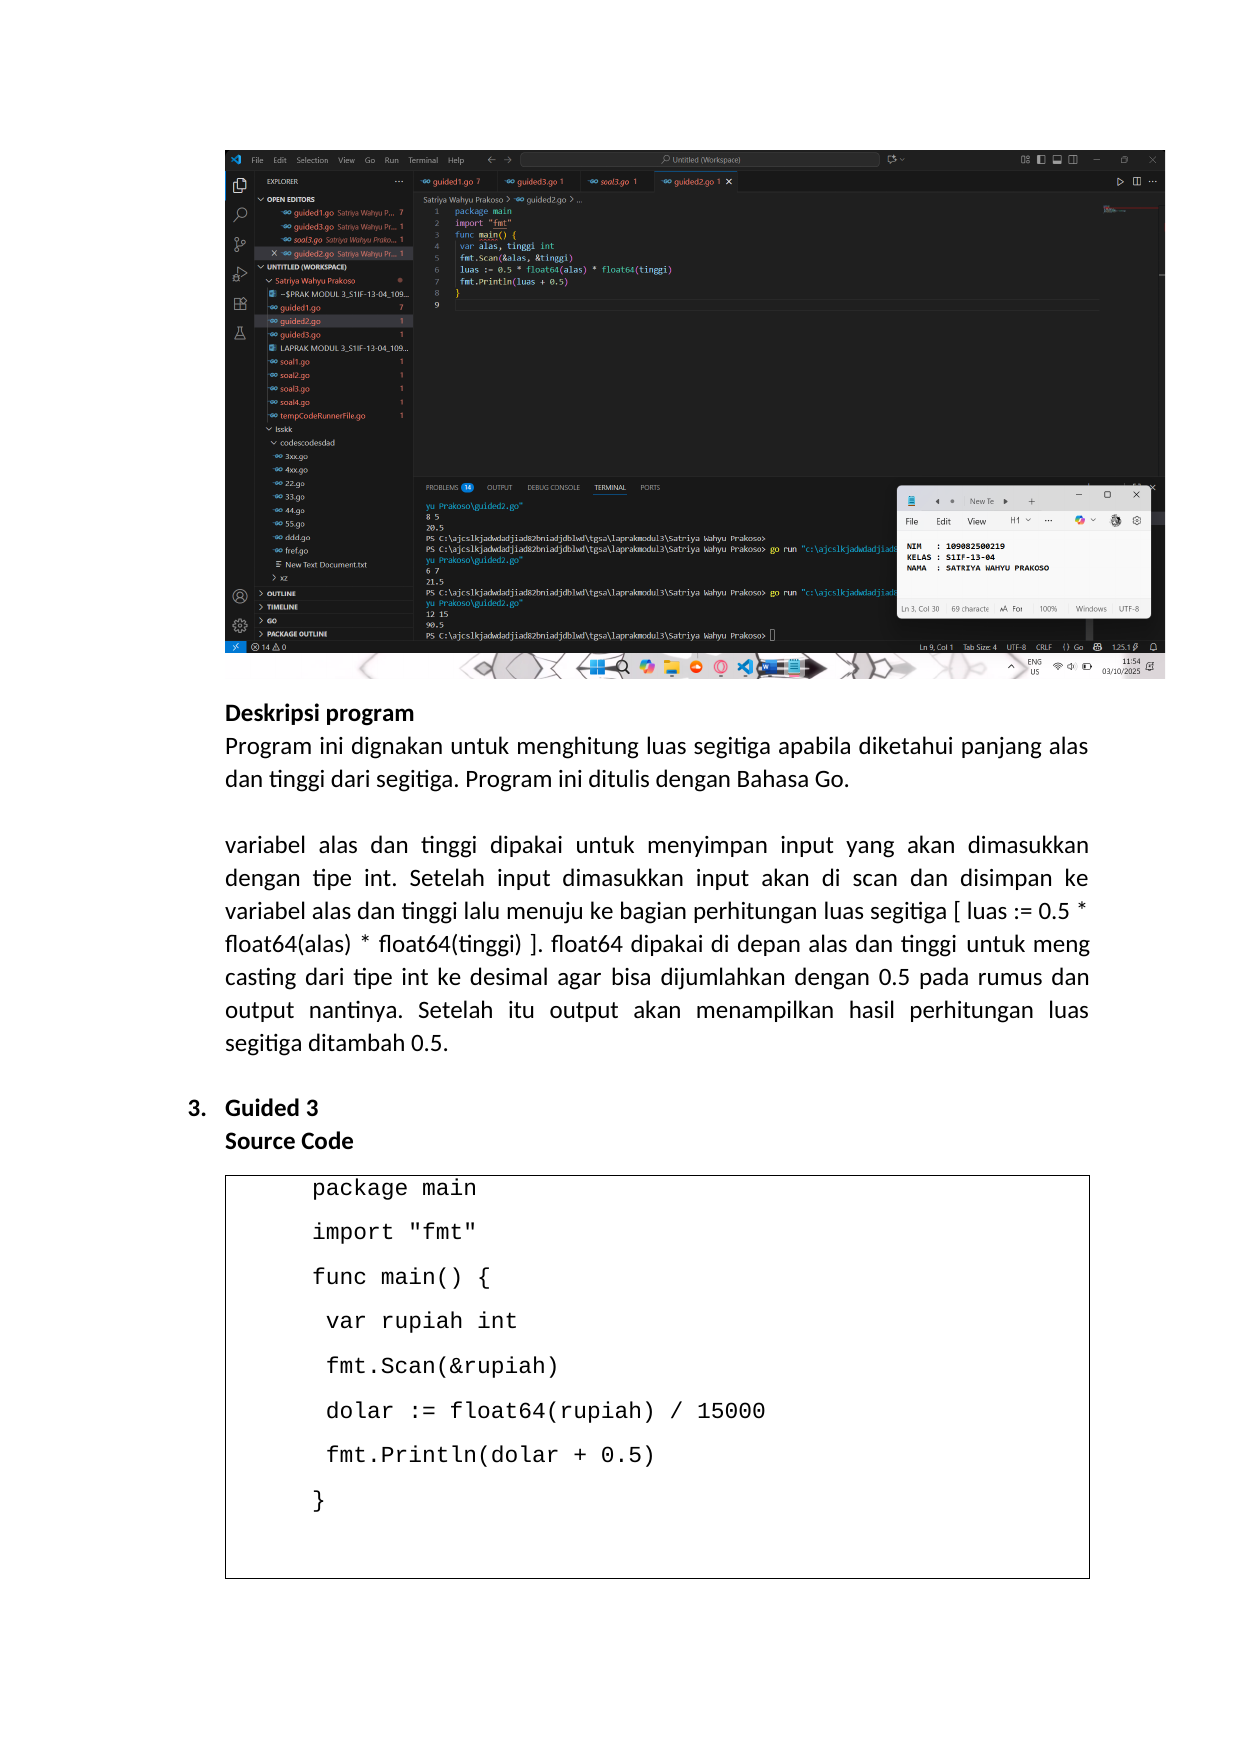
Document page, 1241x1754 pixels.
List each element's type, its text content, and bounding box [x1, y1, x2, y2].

text Deskripsi program [225, 697, 1090, 728]
picture [225, 150, 1166, 679]
text Program ini dignakan untuk menghitung luas segitiga apabila diketahui panjang alas dan tinggi dari segitiga. Program ini ditulis dengan Bahasa Go. [225, 730, 1090, 794]
text Source Code [225, 1125, 1090, 1156]
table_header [226, 1176, 1089, 1577]
list Guided 3 [187, 1092, 1090, 1123]
text variabel alas dan tinggi dipakai untuk menyimpan input yang akan dimasukkan dengan tipe int. Setelah input dimasukkan input akan di scan dan disimpan ke variabel alas dan tinggi lalu menuju ke bagian perhitungan luas segitiga [ luas := 0.5 * float64(alas) * float64(tinggi) ]. float64 dipakai di depan alas dan tinggi untuk meng casting dari tipe int ke desimal agar bisa dijumlahkan dengan 0.5 pada rumus dan output nantinya. Setelah itu output akan menampilkan hasil perhitungan luas segitiga ditambah 0.5. [225, 829, 1090, 1057]
